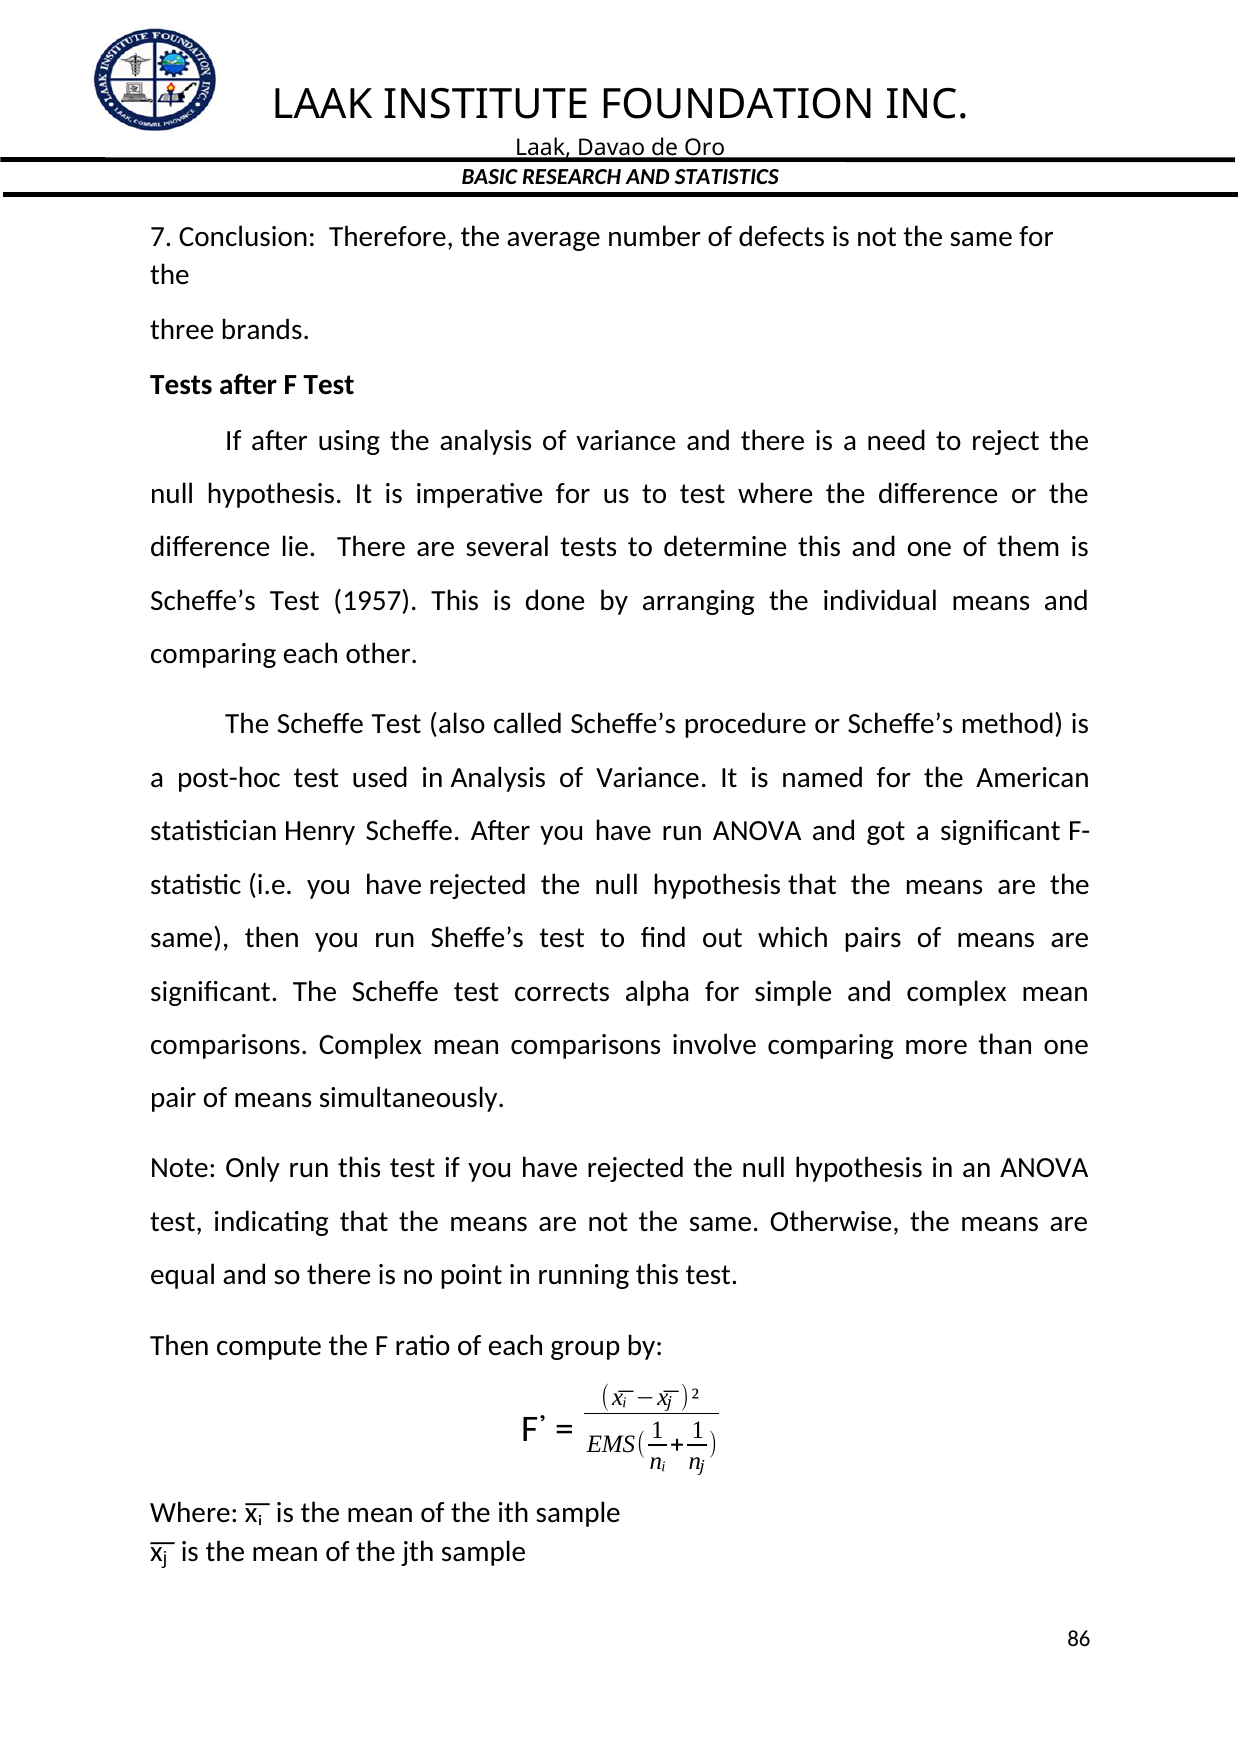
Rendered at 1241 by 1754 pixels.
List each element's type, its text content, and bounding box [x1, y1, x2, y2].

text 7. Conclusion: Therefore, the average number of defects is not the same for the [150, 218, 1090, 292]
picture [93, 26, 216, 131]
text Then compute the F ratio of each group by: [150, 1327, 1090, 1362]
text x͞ⱼ is the mean of the jth sample [150, 1533, 1090, 1569]
text Tests after F Test [150, 366, 1090, 402]
text Note: Only run this test if you have rejected the null hypothesis in an ANOVA test, indicating that the means are not the same. Otherwise, the means are equal and so there is no point in running this test. [150, 1149, 1090, 1292]
text F᾿ = [150, 1382, 1090, 1474]
text three brands. [150, 311, 1090, 347]
text The Scheffe Test (also called Scheffe’s procedure or Scheffe’s method) is a post-hoc test used in Analysis of Variance. It is named for the American statistician Henry Scheffe. After you have run ANOVA and got a significant F-statistic (i.e. you have rejected the null hypothesis that the means are the same), then you run Sheffe’s test to find out which pairs of means are significant. The Scheffe test corrects alpha for simple and complex mean comparisons. Complex mean comparisons involve comparing more than one pair of means simultaneously. [150, 705, 1090, 1115]
text Where: x͞ᵢ is the mean of the ith sample [150, 1494, 1090, 1530]
text If after using the analysis of variance and there is a need to reject the null hypothesis. It is imperative for us to test where the difference or the difference lie. There are several tests to determine this and one of them is Scheffe’s Test (1957). This is done by arranging the individual means and comparing each other. [150, 422, 1090, 671]
